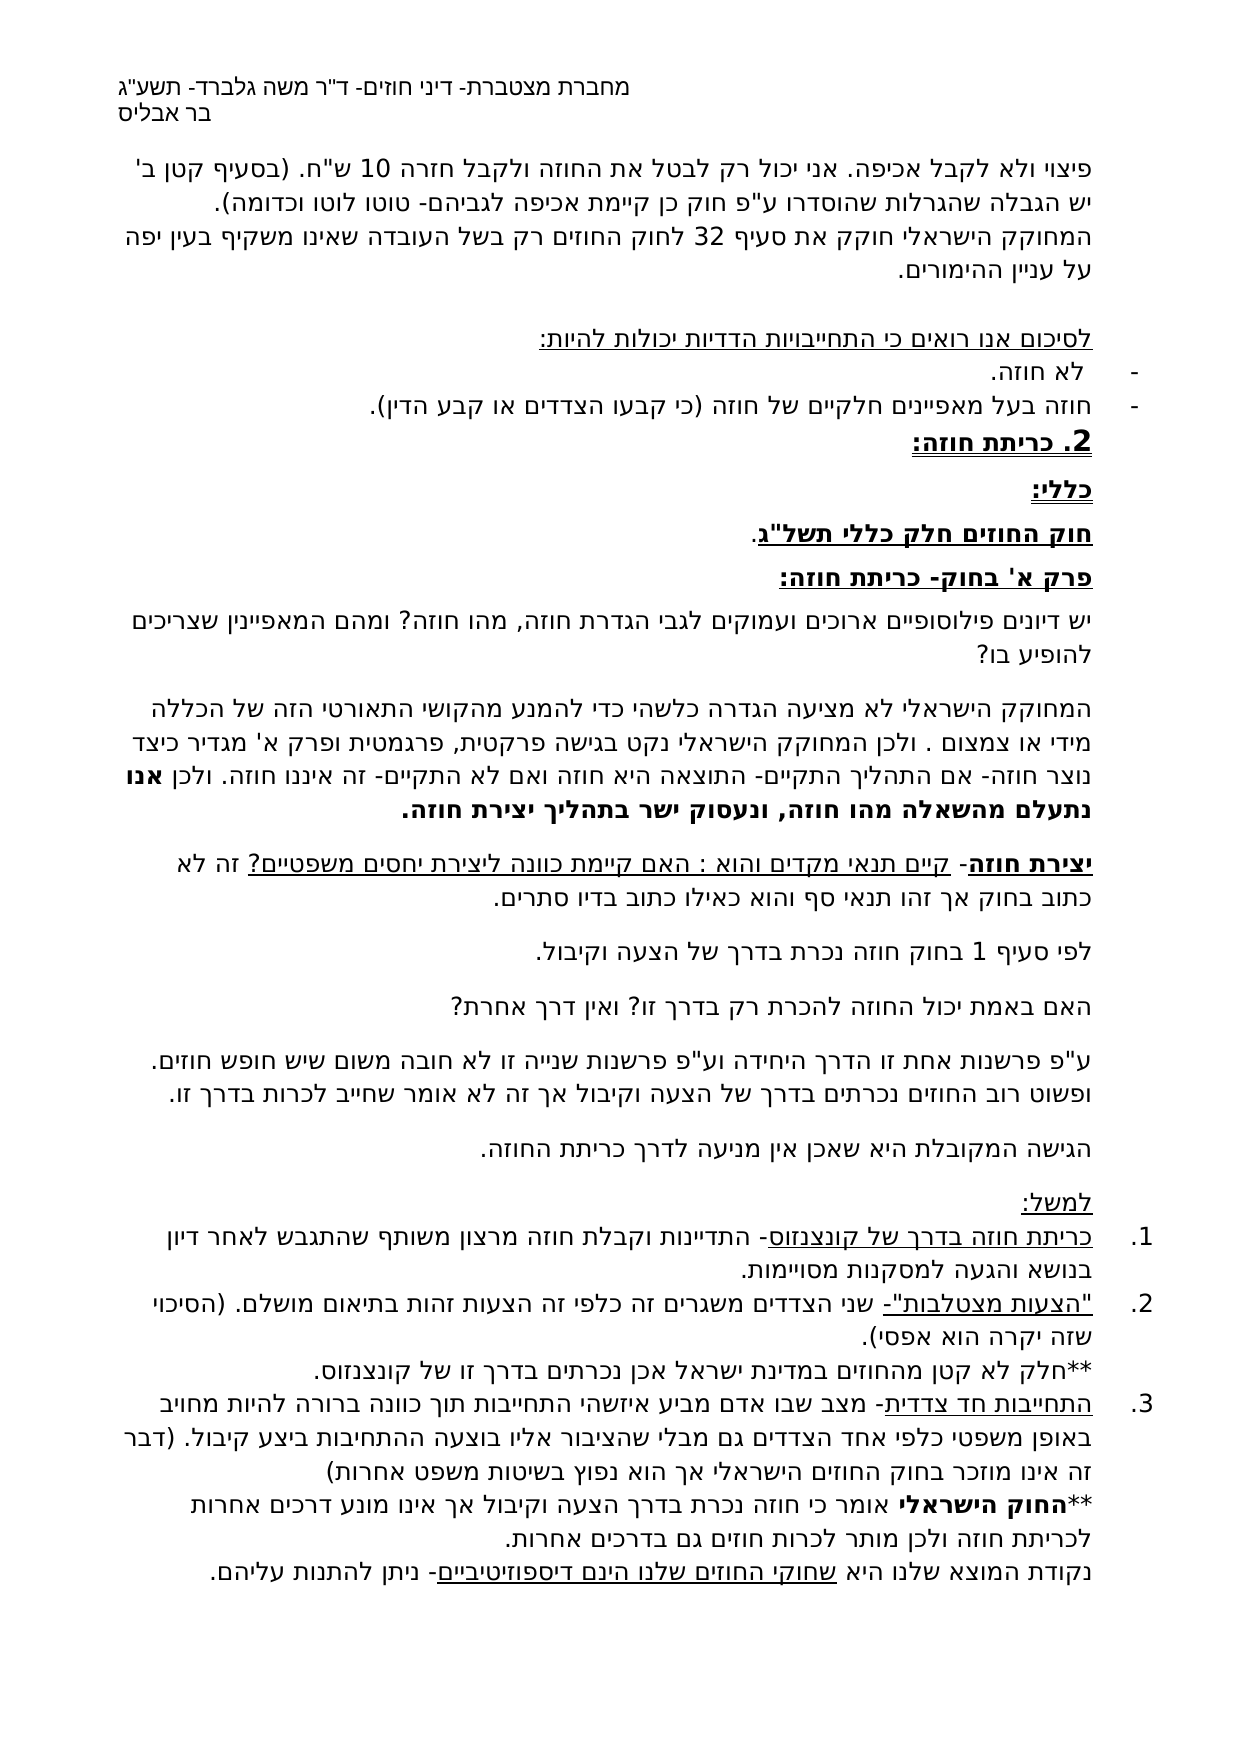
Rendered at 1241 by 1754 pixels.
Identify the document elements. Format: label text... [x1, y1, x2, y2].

text פרק א' בחוק- כריתת חוזה: [118, 563, 1092, 592]
text יש דיונים פילוסופיים ארוכים ועמוקים לגבי הגדרת חוזה, מהו חוזה? ומהם המאפיינין שצריכים להופיע בו? [118, 607, 1092, 669]
text המחוקק הישראלי לא מציעה הגדרה כלשהי כדי להמנע מהקושי התאורטי הזה של הכללה מידי או צמצום . ולכן המחוקק הישראלי נקט בגישה פרקטית, פרגמטית ופרק א' מגדיר כיצד נוצר חוזה- אם התהליך התקיים- התוצאה היא חוזה ואם לא התקיים- זה איננו חוזה. ולכן אנו נתעלם מהשאלה מהו חוזה, ונעסוק ישר בתהליך יצירת חוזה. [118, 694, 1092, 824]
text ע"פ פרשנות אחת זו הדרך היחידה וע"פ פרשנות שנייה זו לא חובה משום שיש חופש חוזים.ופשוט רוב החוזים נכרתים בדרך של הצעה וקיבול אך זה לא אומר שחייב לכרות בדרך זו. [118, 1046, 1092, 1109]
text כללי: [118, 475, 1092, 504]
text האם באמת יכול החוזה להכרת רק בדרך זו? ואין דרך אחרת? [118, 992, 1092, 1021]
list חוזה בעל מאפיינים חלקיים של חוזה (כי קבעו הצדדים או קבע הדין). [118, 391, 1130, 420]
text המחוקק הישראלי חוקק את סעיף 32 לחוק החוזים רק בשל העובדה שאינו משקיף בעין יפה על עניין ההימורים. [118, 222, 1092, 284]
text לסיכום אנו רואים כי התחייבויות הדדיות יכולות להיות: [118, 324, 1092, 353]
list "הצעות מצטלבות"- שני הצדדים משגרים זה כלפי זה הצעות זהות בתיאום מושלם. (הסיכוי שזה יקרה הוא אפסי). [118, 1289, 1130, 1352]
list התחייבות חד צדדית- מצב שבו אדם מביע איזשהי התחייבות תוך כוונה ברורה להיות מחויב באופן משפטי כלפי אחד הצדדים גם מבלי שהציבור אליו בוצעה ההתחיבות ביצע קיבול. (דבר זה אינו מוזכר בחוק החוזים הישראלי אך הוא נפוץ בשיטות משפט אחרות) [118, 1390, 1130, 1486]
text 2. כריתת חוזה: [118, 424, 1092, 458]
text למשל: [118, 1188, 1092, 1218]
list לא חוזה. [118, 357, 1130, 386]
list **החוק הישראלי אומר כי חוזה נכרת בדרך הצעה וקיבול אך אינו מונע דרכים אחרות לכריתת חוזה ולכן מותר לכרות חוזים גם בדרכים אחרות. [118, 1490, 1092, 1553]
list כריתת חוזה בדרך של קונצנזוס- התדיינות וקבלת חוזה מרצון משותף שהתגבש לאחר דיון בנושא והגעה למסקנות מסויימות. [118, 1222, 1130, 1285]
text הגישה המקובלת היא שאכן אין מניעה לדרך כריתת החוזה. [118, 1134, 1092, 1163]
text יצירת חוזה- קיים תנאי מקדים והוא : האם קיימת כוונה ליצירת יחסים משפטיים? זה לא כתוב בחוק אך זהו תנאי סף והוא כאילו כתוב בדיו סתרים. [118, 849, 1092, 912]
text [118, 154, 1092, 217]
list נקודת המוצא שלנו היא שחוקי החוזים שלנו הינם דיספוזיטיביים- ניתן להתנות עליהם. [118, 1557, 1092, 1587]
text **חלק לא קטן מהחוזים במדינת ישראל אכן נכרתים בדרך זו של קונצנזוס. [118, 1356, 1092, 1385]
text לפי סעיף 1 בחוק חוזה נכרת בדרך של הצעה וקיבול. [118, 937, 1092, 967]
text חוק החוזים חלק כללי תשל"ג. [118, 519, 1092, 548]
